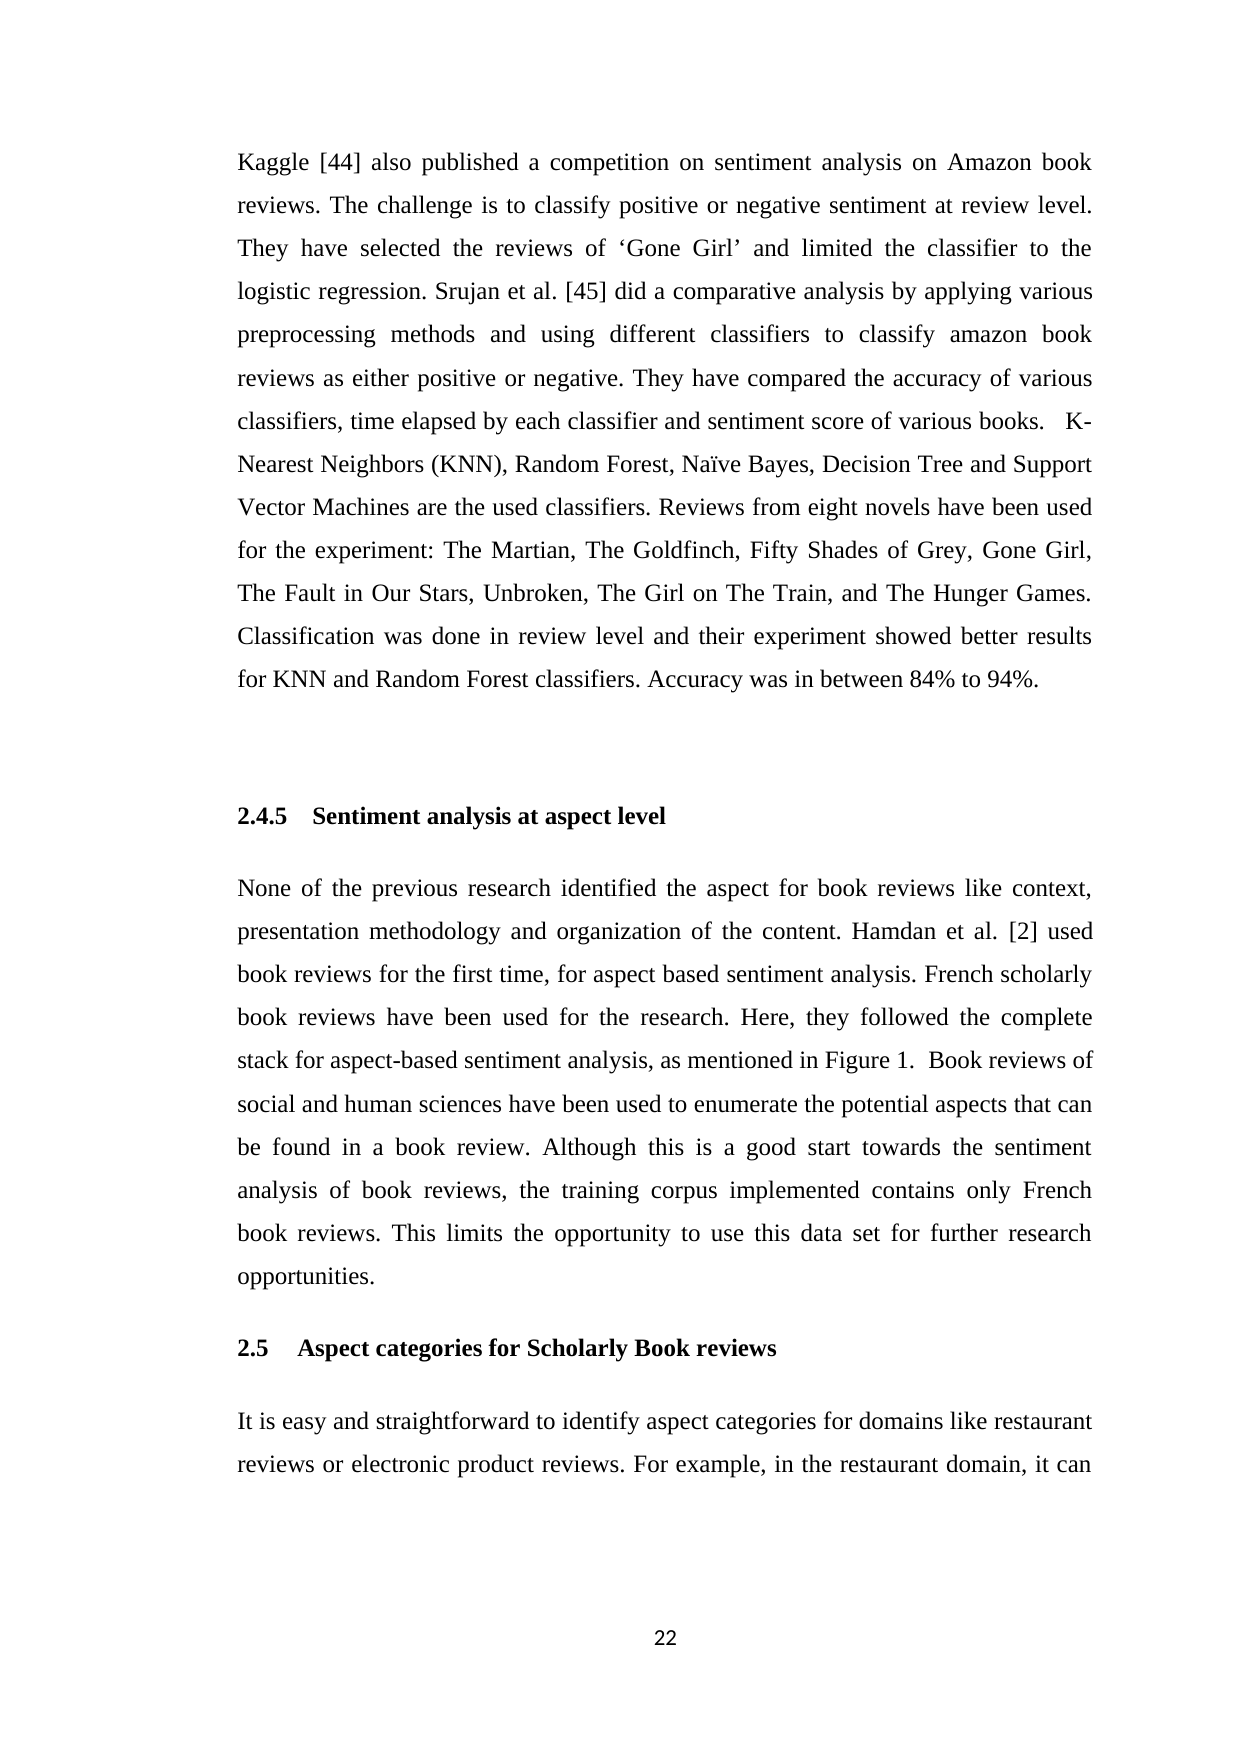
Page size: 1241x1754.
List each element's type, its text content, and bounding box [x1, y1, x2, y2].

text None of the previous research identified the aspect for book reviews like context, presentation methodology and organization of the content. Hamdan et al. [2] used book reviews for the first time, for aspect based sentiment analysis. French scholarly book reviews have been used for the research. Here, they followed the complete stack for aspect-based sentiment analysis, as mentioned in Figure 1. Book reviews of social and human sciences have been used to enumerate the potential aspects that can be found in a book review. Although this is a good start towards the sentiment analysis of book reviews, the training corpus implemented contains only French book reviews. This limits the opportunity to use this data set for further research opportunities. [237, 873, 1093, 1290]
subtitle Aspect categories for Scholarly Book reviews [237, 1333, 1093, 1362]
subtitle Sentiment analysis at aspect level [237, 801, 1093, 829]
